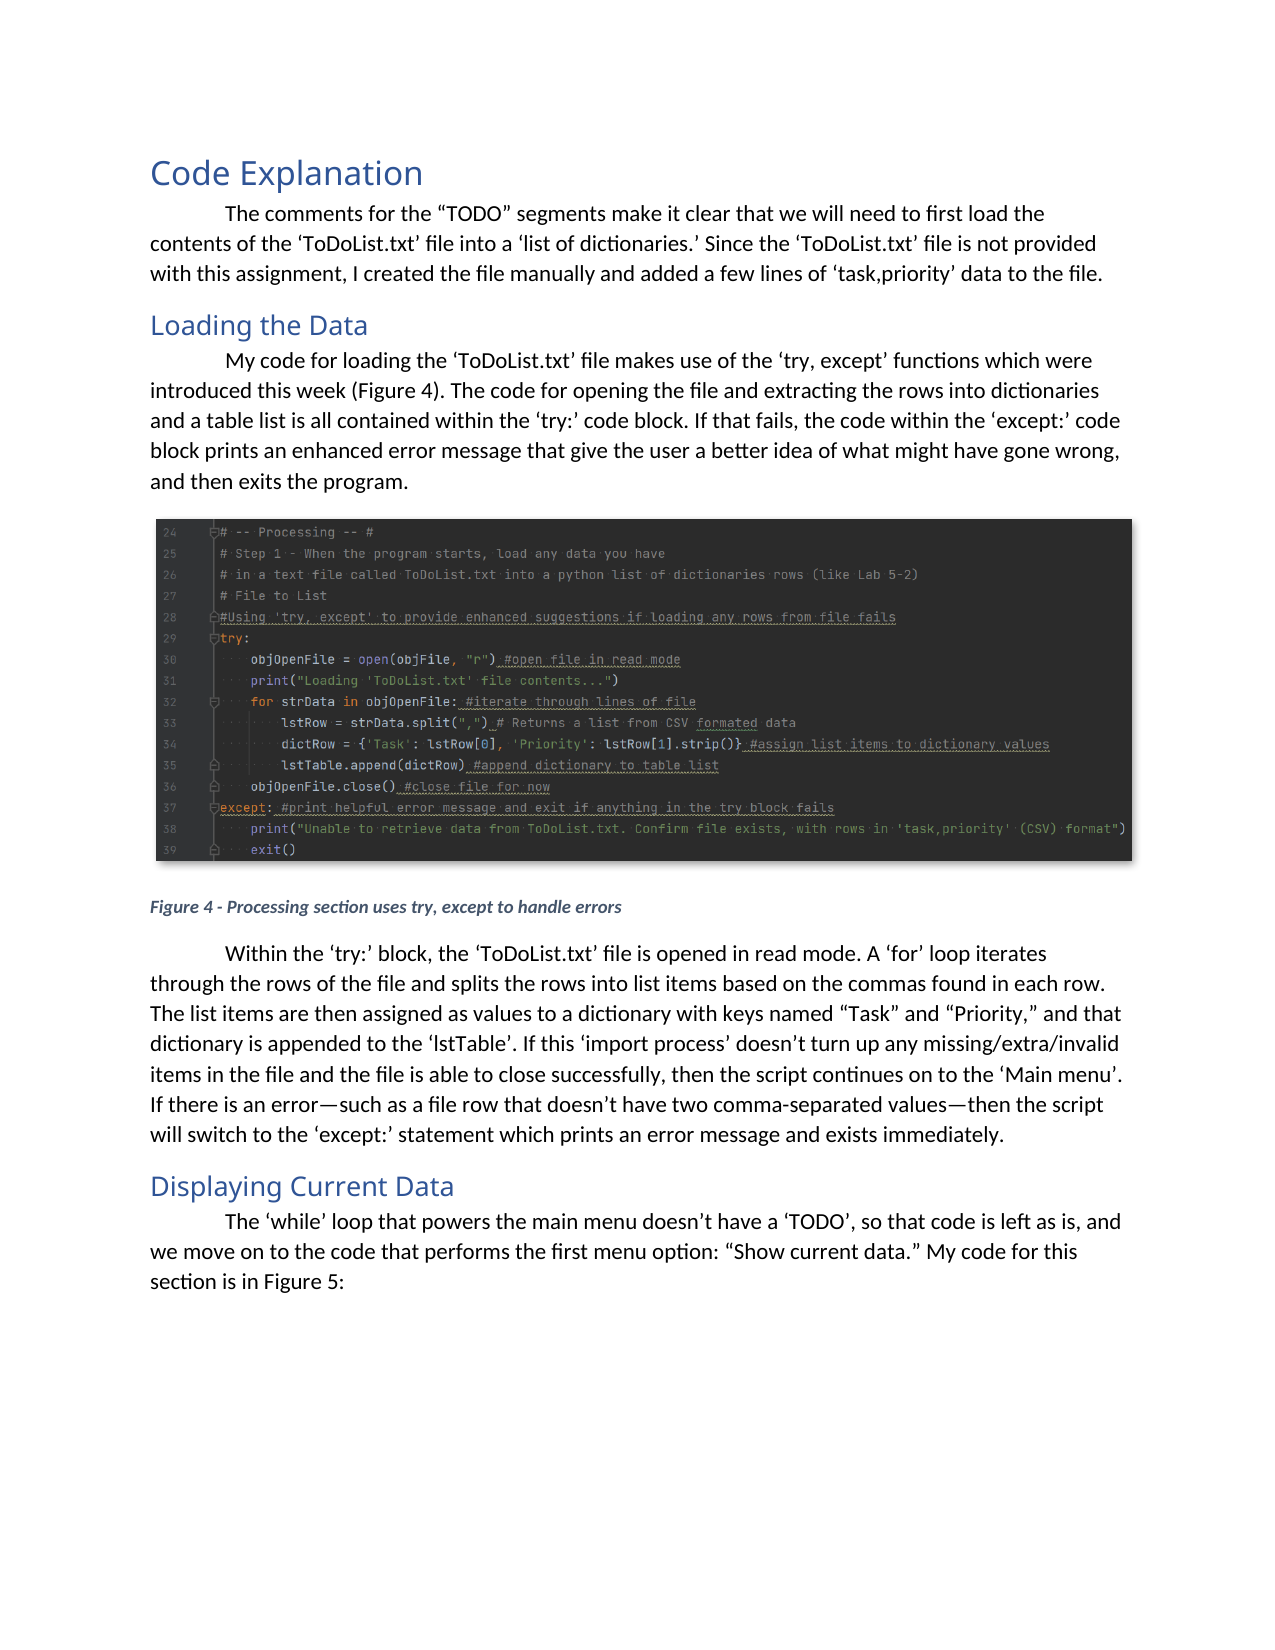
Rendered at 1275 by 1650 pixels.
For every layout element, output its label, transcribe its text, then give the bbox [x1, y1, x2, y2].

subtitle Code Explanation [150, 150, 1125, 195]
subtitle Displaying Current Data [150, 1167, 1125, 1204]
text My code for loading the ‘ToDoList.txt’ file makes use of the ‘try, except’ functions which were introduced this week (Figure 4). The code for opening the file and extracting the rows into dictionaries and a table list is all contained within the ‘try:’ code block. If that fails, the code within the ‘except:’ code block prints an enhanced error message that give the user a better idea of what might have gone wrong, and then exits the program. [150, 346, 1125, 495]
subtitle Loading the Data [150, 306, 1125, 343]
text Within the ‘try:’ block, the ‘ToDoList.txt’ file is opened in read mode. A ‘for’ loop iterates through the rows of the file and splits the rows into list items based on the commas found in each row. The list items are then assigned as values to a dictionary with keys named “Task” and “Priority,” and that dictionary is appended to the ‘lstTable’. If this ‘import process’ doesn’t turn up any missing/extra/invalid items in the file and the file is able to close successfully, then the script continues on to the ‘Main menu’. If there is an error—such as a file row that doesn’t have two comma-separated values—then the script will switch to the ‘except:’ statement which prints an error message and exists immediately. [150, 939, 1125, 1148]
text The ‘while’ loop that powers the main menu doesn’t have a ‘TODO’, so that code is left as is, and we move on to the code that performs the first menu option: “Show current data.” My code for this section is in Figure 5: [150, 1207, 1125, 1295]
text Figure 4 - Processing section uses try, except to handle errors [150, 895, 1125, 918]
text The comments for the “TODO” segments make it clear that we will need to first load the contents of the ‘ToDoList.txt’ file into a ‘list of dictionaries.’ Since the ‘ToDoList.txt’ file is not provided with this assignment, I created the file manually and added a few lines of ‘task,priority’ data to the file. [150, 199, 1125, 287]
picture [156, 519, 1132, 861]
